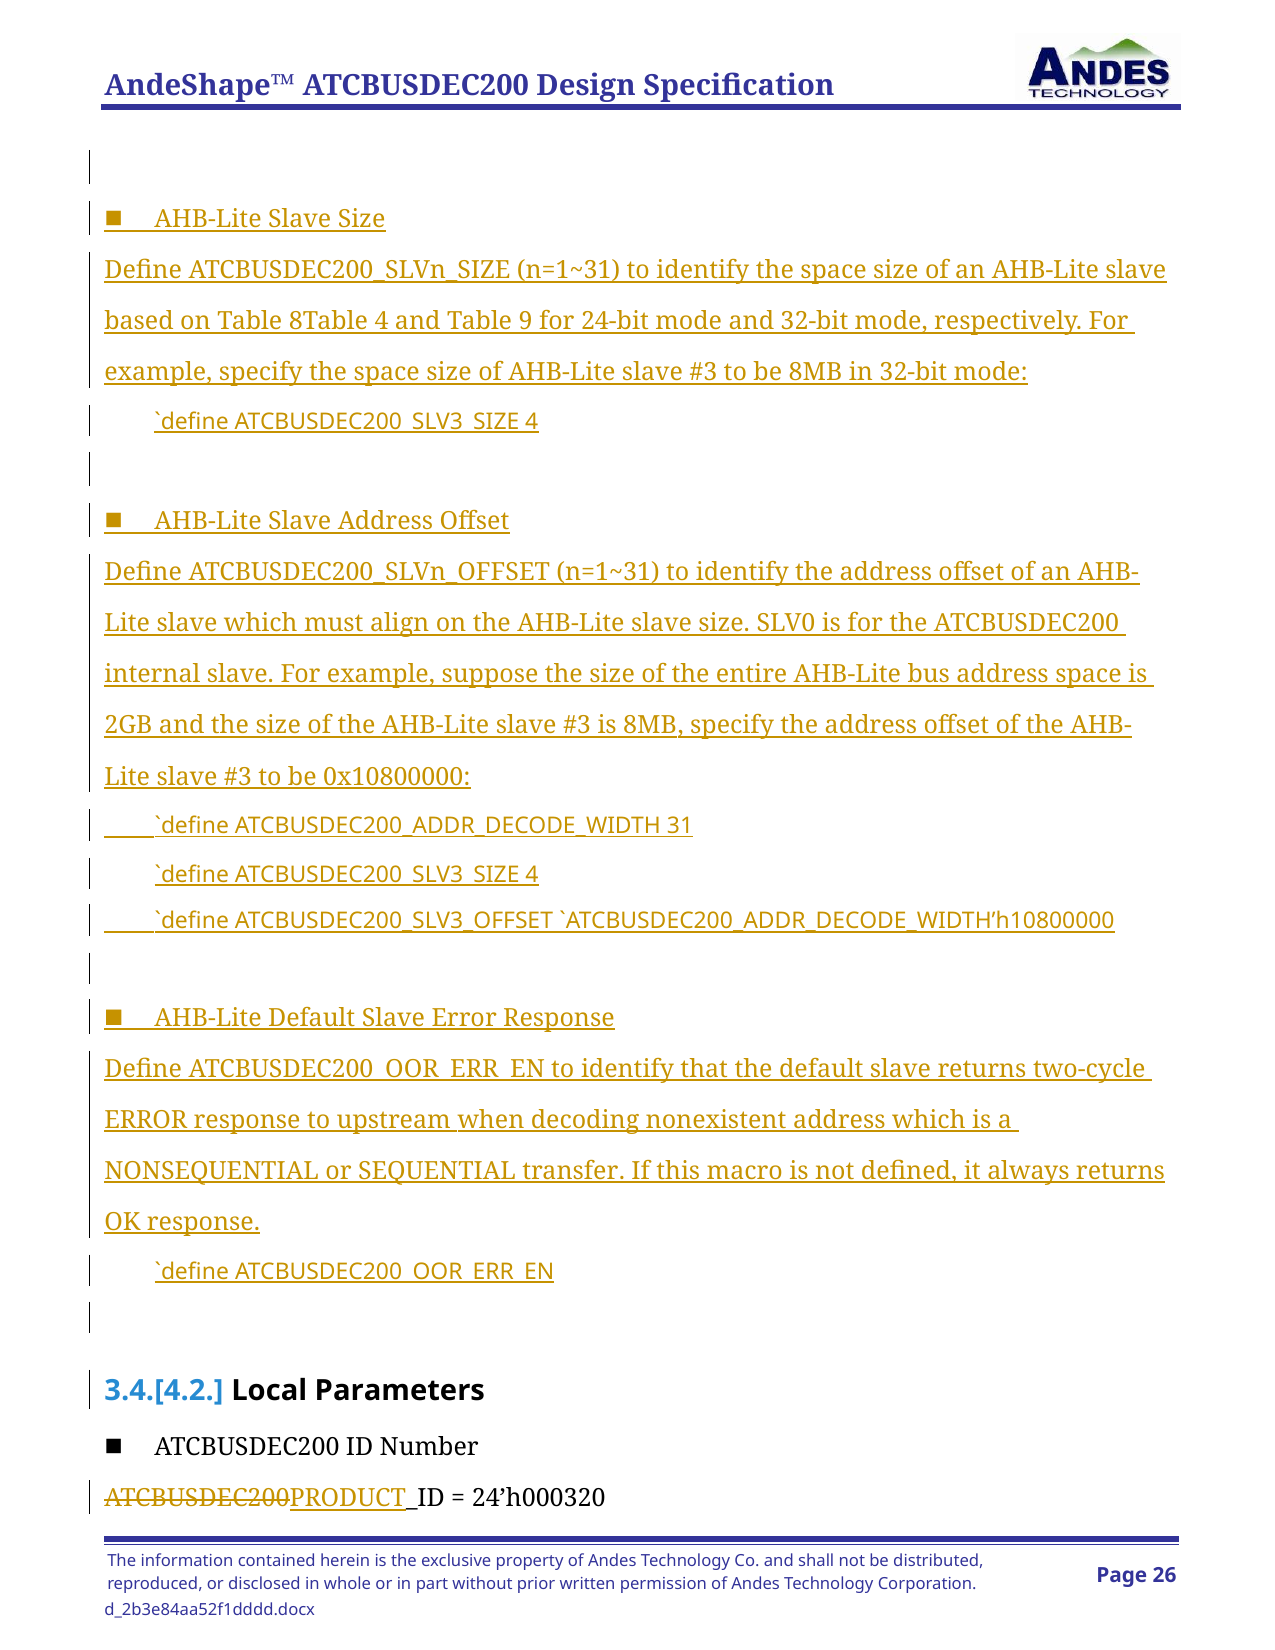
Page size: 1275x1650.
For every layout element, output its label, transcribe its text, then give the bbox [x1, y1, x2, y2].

text _ID = 24’h000320 [104, 1480, 1171, 1514]
subtitle Local Parameters [104, 1369, 1171, 1409]
picture [1015, 33, 1181, 101]
list ATCBUSDEC200 ID Number [104, 1429, 1171, 1463]
